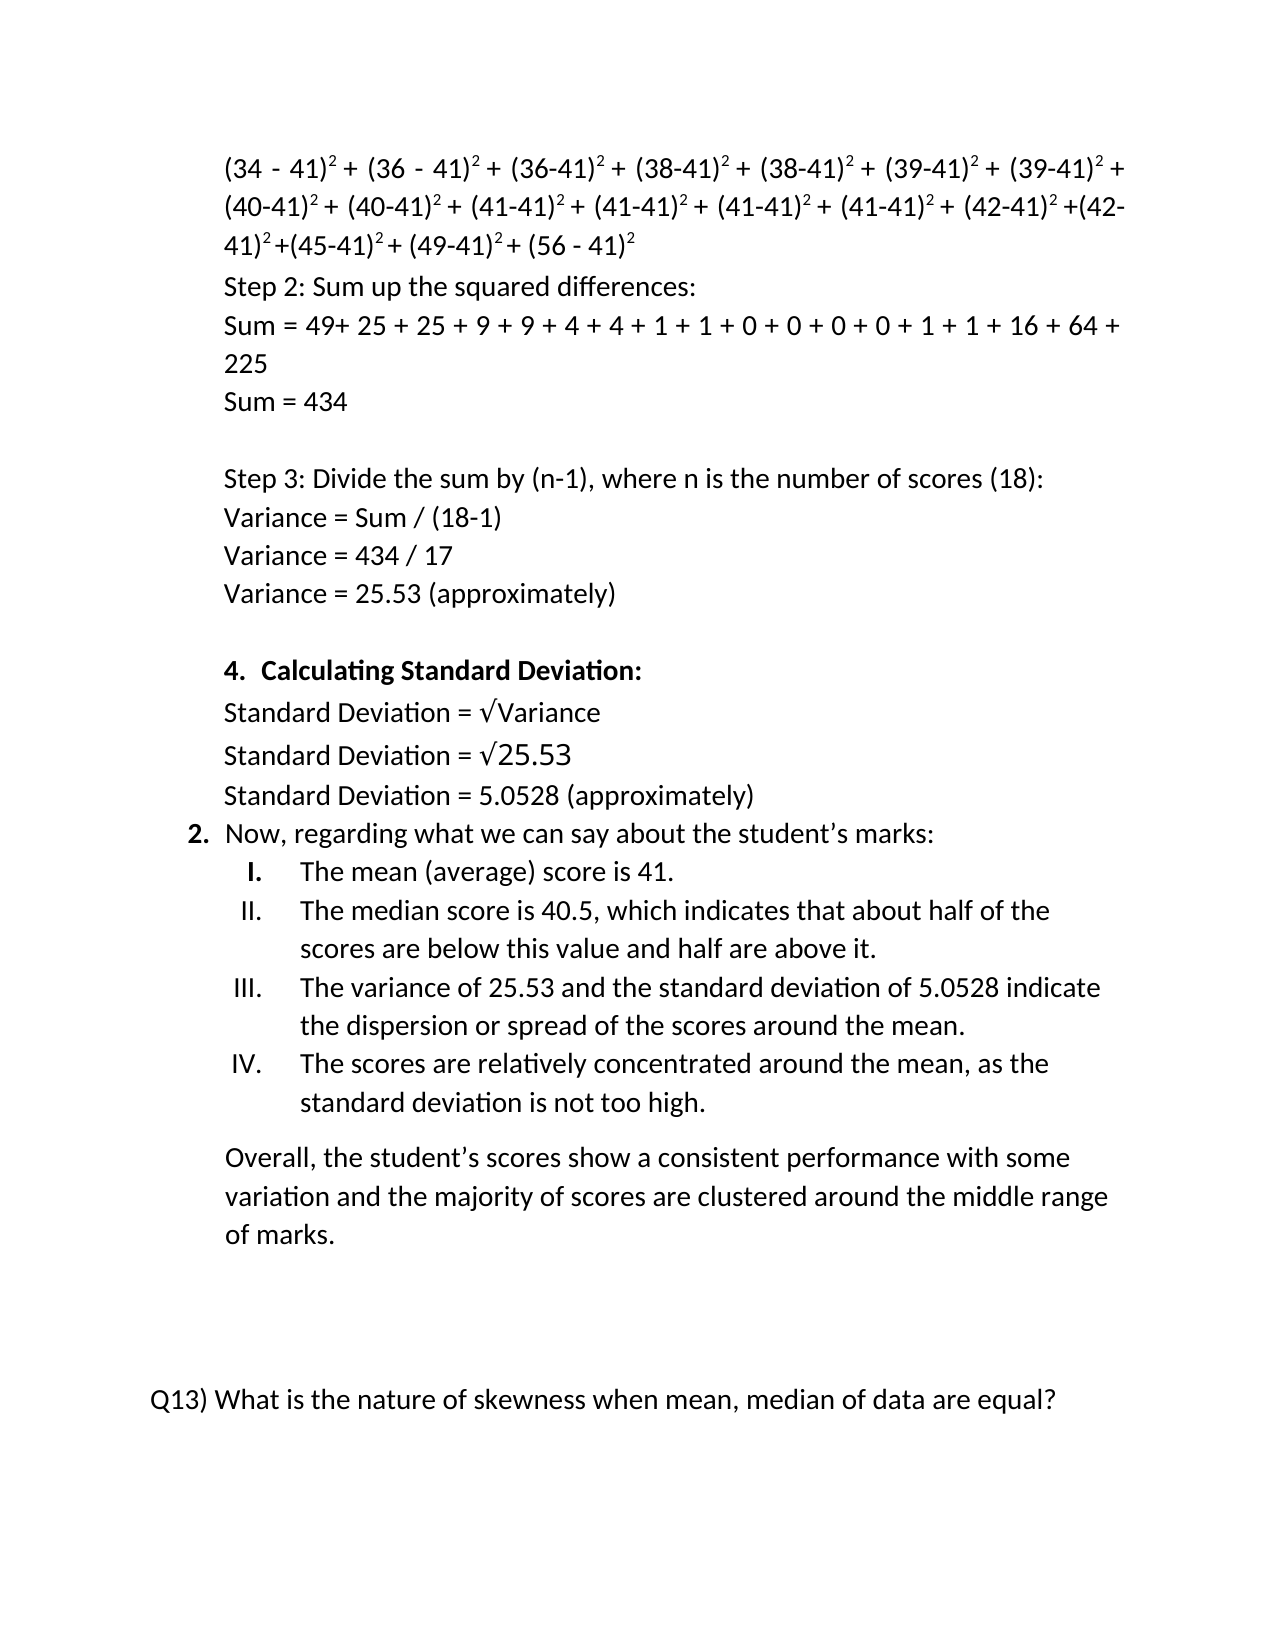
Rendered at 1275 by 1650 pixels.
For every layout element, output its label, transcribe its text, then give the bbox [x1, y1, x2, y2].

list Calculating Standard Deviation: [224, 652, 1125, 688]
text Q13) What is the nature of skewness when mean, median of data are equal? [150, 1381, 1125, 1417]
text (34 - 41)2 + (36 - 41)2 + (36-41)2 + (38-41)2 + (38-41)2 + (39-41)2 + (39-41)2 + (40-41)2 + (40-41)2 + (41-41)2 + (41-41)2 + (41-41)2 + (41-41)2 + (42-41)2 +(42-41)2 +(45-41)2 + (49-41)2 + (56 - 41)2 [224, 150, 1125, 262]
text Variance = 25.53 (approximately) [224, 576, 1125, 611]
list The scores are relatively concentrated around the mean, as the standard deviation is not too high. [262, 1046, 1125, 1120]
list Now, regarding what we can say about the student’s marks: [187, 815, 1125, 851]
list The median score is 40.5, which indicates that about half of the scores are below this value and half are above it. [262, 892, 1125, 966]
text Step 3: Divide the sum by (n-1), where n is the number of scores (18): [224, 460, 1125, 496]
text Variance = Sum / (18-1) [224, 499, 1125, 534]
text Standard Deviation = 5.0528 (approximately) [224, 777, 1125, 812]
list The mean (average) score is 41. [262, 853, 1125, 889]
text Standard Deviation = √25.53 [224, 734, 1125, 773]
text Sum = 49+ 25 + 25 + 9 + 9 + 4 + 4 + 1 + 1 + 0 + 0 + 0 + 0 + 1 + 1 + 16 + 64 + 225 [224, 307, 1125, 381]
text Variance = 434 / 17 [224, 537, 1125, 573]
text Step 2: Sum up the squared differences: [224, 268, 1125, 304]
text Sum = 434 [224, 383, 1125, 419]
text Standard Deviation = √Variance [224, 691, 1125, 731]
text Overall, the student’s scores show a consistent performance with some variation and the majority of scores are clustered around the middle range of marks. [225, 1139, 1125, 1252]
list The variance of 25.53 and the standard deviation of 5.0528 indicate the dispersion or spread of the scores around the mean. [262, 969, 1125, 1043]
